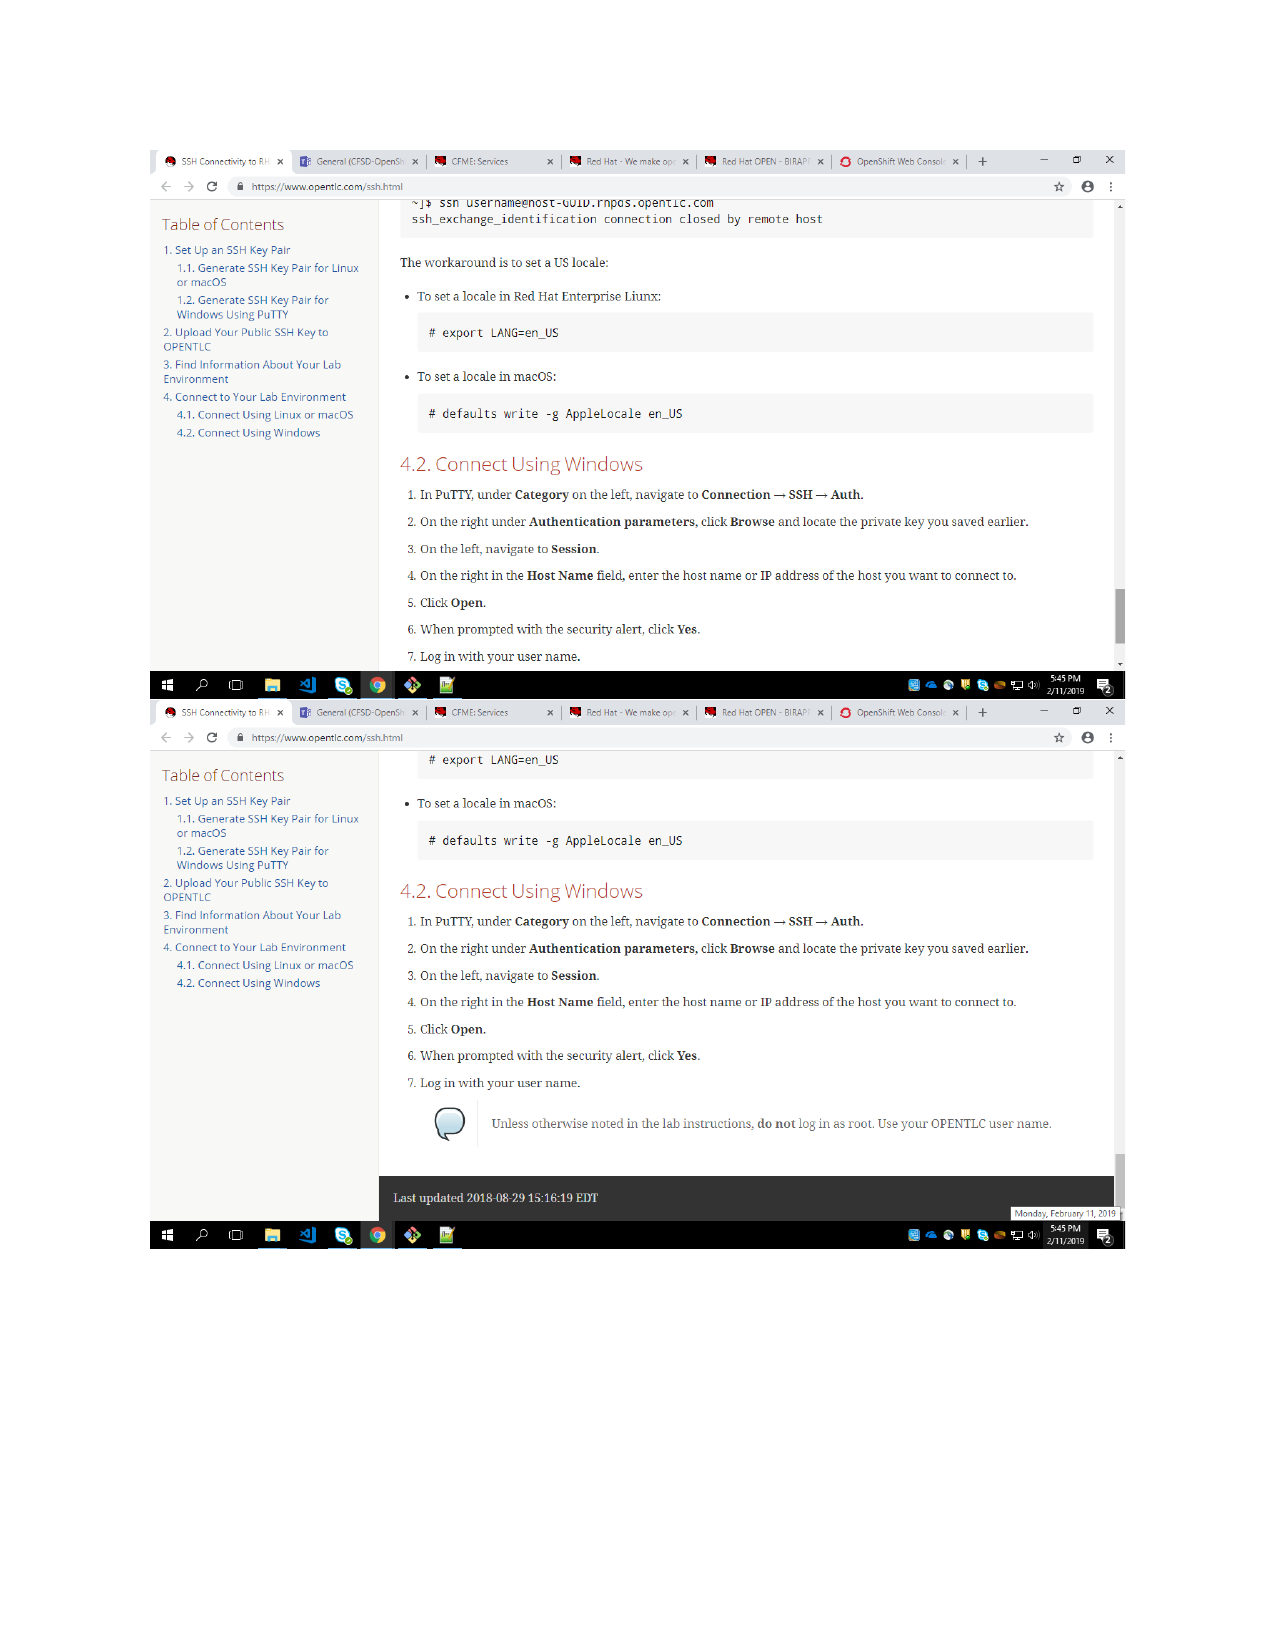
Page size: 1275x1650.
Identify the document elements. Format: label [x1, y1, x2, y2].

picture [150, 700, 1125, 1249]
picture [150, 150, 1125, 699]
